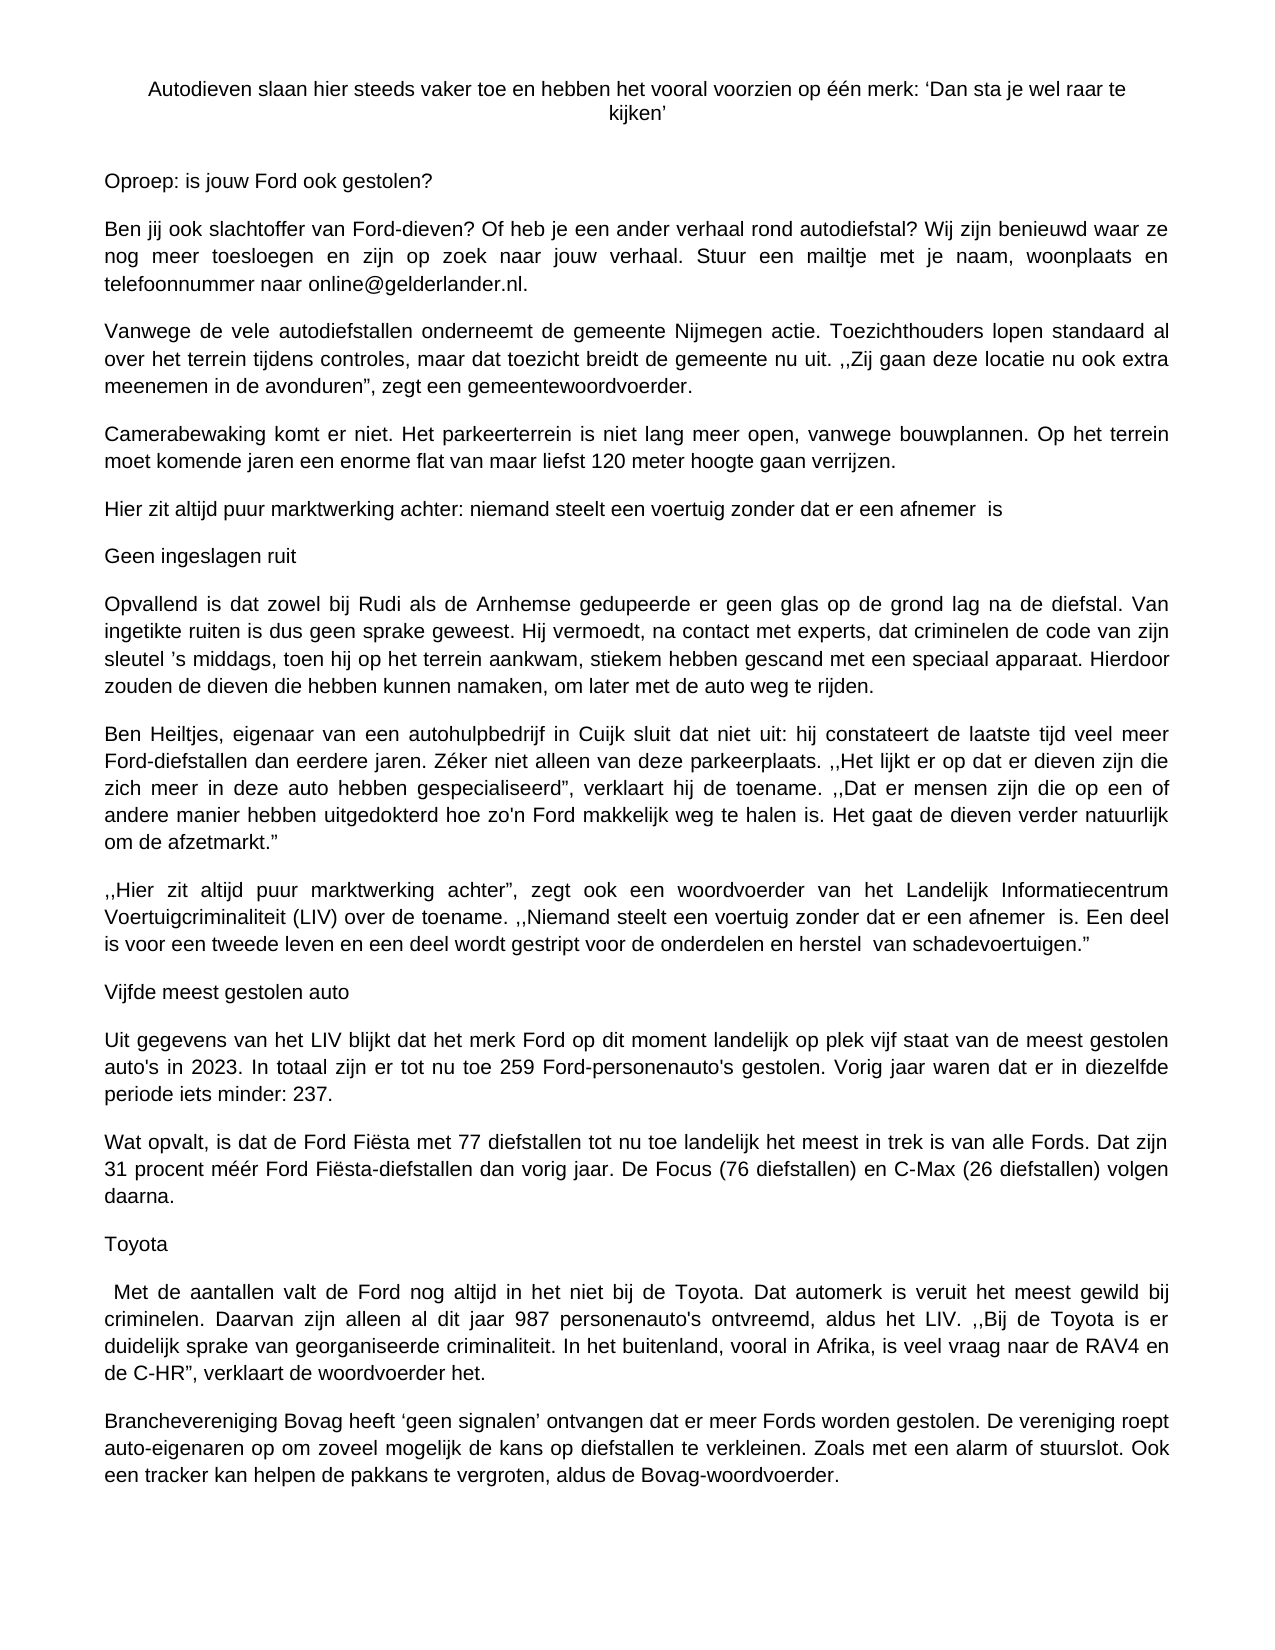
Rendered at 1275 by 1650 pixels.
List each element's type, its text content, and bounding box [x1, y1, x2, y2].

text Geen ingeslagen ruit [104, 541, 1171, 568]
text Toyota [104, 1229, 1171, 1256]
text Wat opvalt, is dat de Ford Fiësta met 77 diefstallen tot nu toe landelijk het meest in trek is van alle Fords. Dat zijn 31 procent méér Ford Fiësta-diefstallen dan vorig jaar. De Focus (76 diefstallen) en C-Max (26 diefstallen) volgen daarna. [104, 1127, 1171, 1208]
text Ben jij ook slachtoffer van Ford-dieven? Of heb je een ander verhaal rond autodiefstal? Wij zijn benieuwd waar ze nog meer toesloegen en zijn op zoek naar jouw verhaal. Stuur een mailtje met je naam, woonplaats en telefoonnummer naar online@gelderlander.nl. [104, 214, 1171, 295]
text Oproep: is jouw Ford ook gestolen? [104, 166, 1171, 193]
text ,,Hier zit altijd puur marktwerking achter”, zegt ook een woordvoerder van het Landelijk Informatiecentrum Voertuigcriminaliteit (LIV) over de toename. ,,Niemand steelt een voertuig zonder dat er een afnemer is. Een deel is voor een tweede leven en een deel wordt gestript voor de onderdelen en herstel van schadevoertuigen.” [104, 874, 1171, 956]
text Met de aantallen valt de Ford nog altijd in het niet bij de Toyota. Dat automerk is veruit het meest gewild bij criminelen. Daarvan zijn alleen al dit jaar 987 personenauto's ontvreemd, aldus het LIV. ,,Bij de Toyota is er duidelijk sprake van georganiseerde criminaliteit. In het buitenland, vooral in Afrika, is veel vraag naar de RAV4 en de C-HR”, verklaart de woordvoerder het. [104, 1277, 1171, 1385]
text Hier zit altijd puur marktwerking achter: niemand steelt een voertuig zonder dat er een afnemer is [104, 493, 1171, 520]
text Ben Heiltjes, eigenaar van een autohulpbedrijf in Cuijk sluit dat niet uit: hij constateert de laatste tijd veel meer Ford-diefstallen dan eerdere jaren. Zéker niet alleen van deze parkeerplaats. ,,Het lijkt er op dat er dieven zijn die zich meer in deze auto hebben gespecialiseerd”, verklaart hij de toename. ,,Dat er mensen zijn die op een of andere manier hebben uitgedokterd hoe zo'n Ford makkelijk weg te halen is. Het gaat de dieven verder natuurlijk om de afzetmarkt.” [104, 718, 1171, 854]
text Vanwege de vele autodiefstallen onderneemt de gemeente Nijmegen actie. Toezichthouders lopen standaard al over het terrein tijdens controles, maar dat toezicht breidt de gemeente nu uit. ,,Zij gaan deze locatie nu ook extra meenemen in de avonduren”, zegt een gemeentewoordvoerder. [104, 316, 1171, 397]
text Uit gegevens van het LIV blijkt dat het merk Ford op dit moment landelijk op plek vijf staat van de meest gestolen auto's in 2023. In totaal zijn er tot nu toe 259 Ford-personenauto's gestolen. Vorig jaar waren dat er in diezelfde periode iets minder: 237. [104, 1024, 1171, 1106]
text Vijfde meest gestolen auto [104, 977, 1171, 1004]
text Branchevereniging Bovag heeft ‘geen signalen’ ontvangen dat er meer Fords worden gestolen. De vereniging roept auto-eigenaren op om zoveel mogelijk de kans op diefstallen te verkleinen. Zoals met een alarm of stuurslot. Ook een tracker kan helpen de pakkans te vergroten, aldus de Bovag-woordvoerder. [104, 1406, 1171, 1487]
text Opvallend is dat zowel bij Rudi als de Arnhemse gedupeerde er geen glas op de grond lag na de diefstal. Van ingetikte ruiten is dus geen sprake geweest. Hij vermoedt, na contact met experts, dat criminelen de code van zijn sleutel ’s middags, toen hij op het terrein aankwam, stiekem hebben gescand met een speciaal apparaat. Hierdoor zouden de dieven die hebben kunnen namaken, om later met de auto weg te rijden. [104, 589, 1171, 697]
text Camerabewaking komt er niet. Het parkeerterrein is niet lang meer open, vanwege bouwplannen. Op het terrein moet komende jaren een enorme flat van maar liefst 120 meter hoogte gaan verrijzen. [104, 418, 1171, 472]
